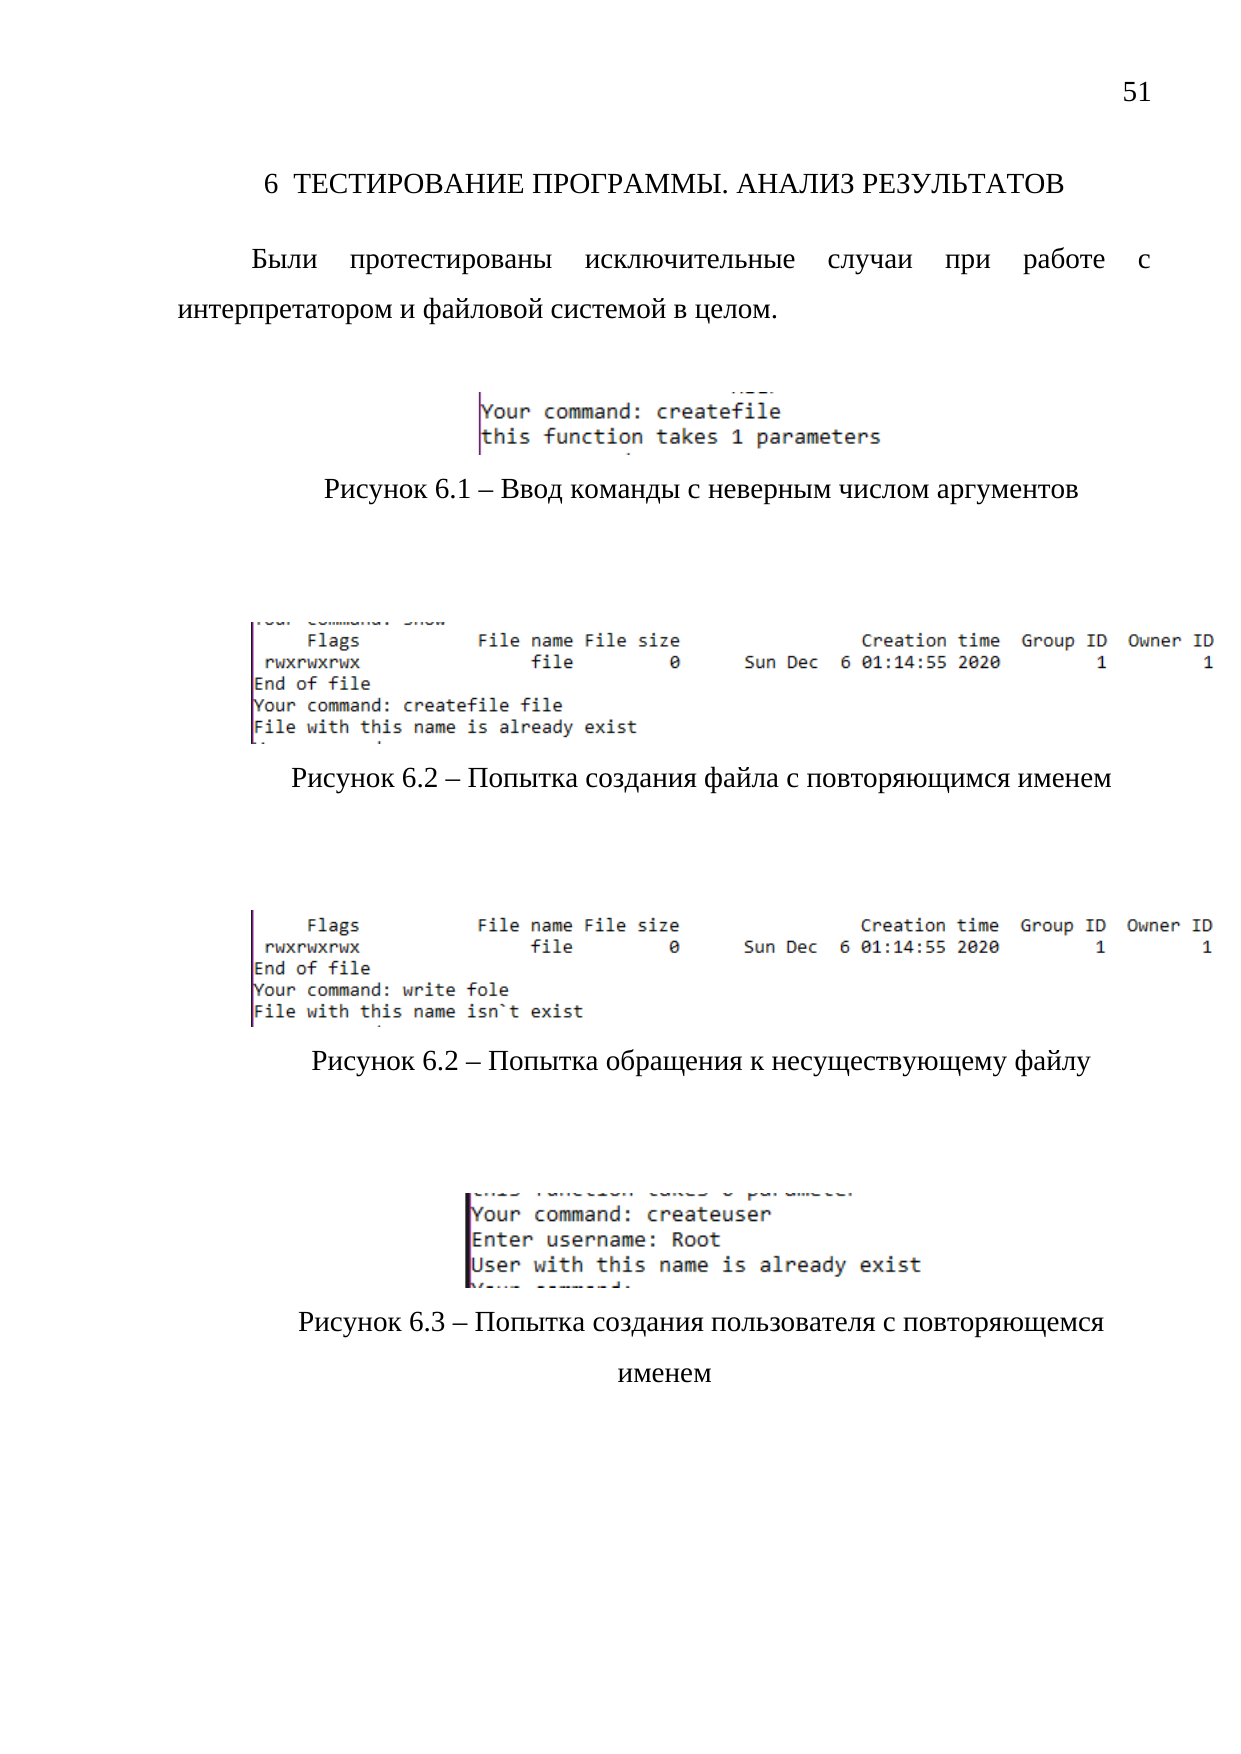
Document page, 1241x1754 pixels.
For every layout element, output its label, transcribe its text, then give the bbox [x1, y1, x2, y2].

picture [478, 392, 924, 455]
text Рисунок 6.3 – Попытка создания пользователя с повторяющемся именем [177, 1304, 1152, 1388]
picture [251, 622, 1226, 744]
picture [251, 910, 1226, 1027]
text Рисунок 6.1 – Ввод команды с неверным числом аргументов [177, 471, 1152, 505]
text Рисунок 6.2 – Попытка создания файла с повторяющимся именем [177, 760, 1152, 794]
text Рисунок 6.2 – Попытка обращения к несуществующему файлу [177, 1043, 1152, 1077]
subtitle Тестирование программы. Анализ результатов [177, 166, 1152, 199]
picture [465, 1193, 938, 1288]
text Были протестированы исключительные случаи при работе с интерпретатором и файловой системой в целом. [177, 241, 1152, 325]
